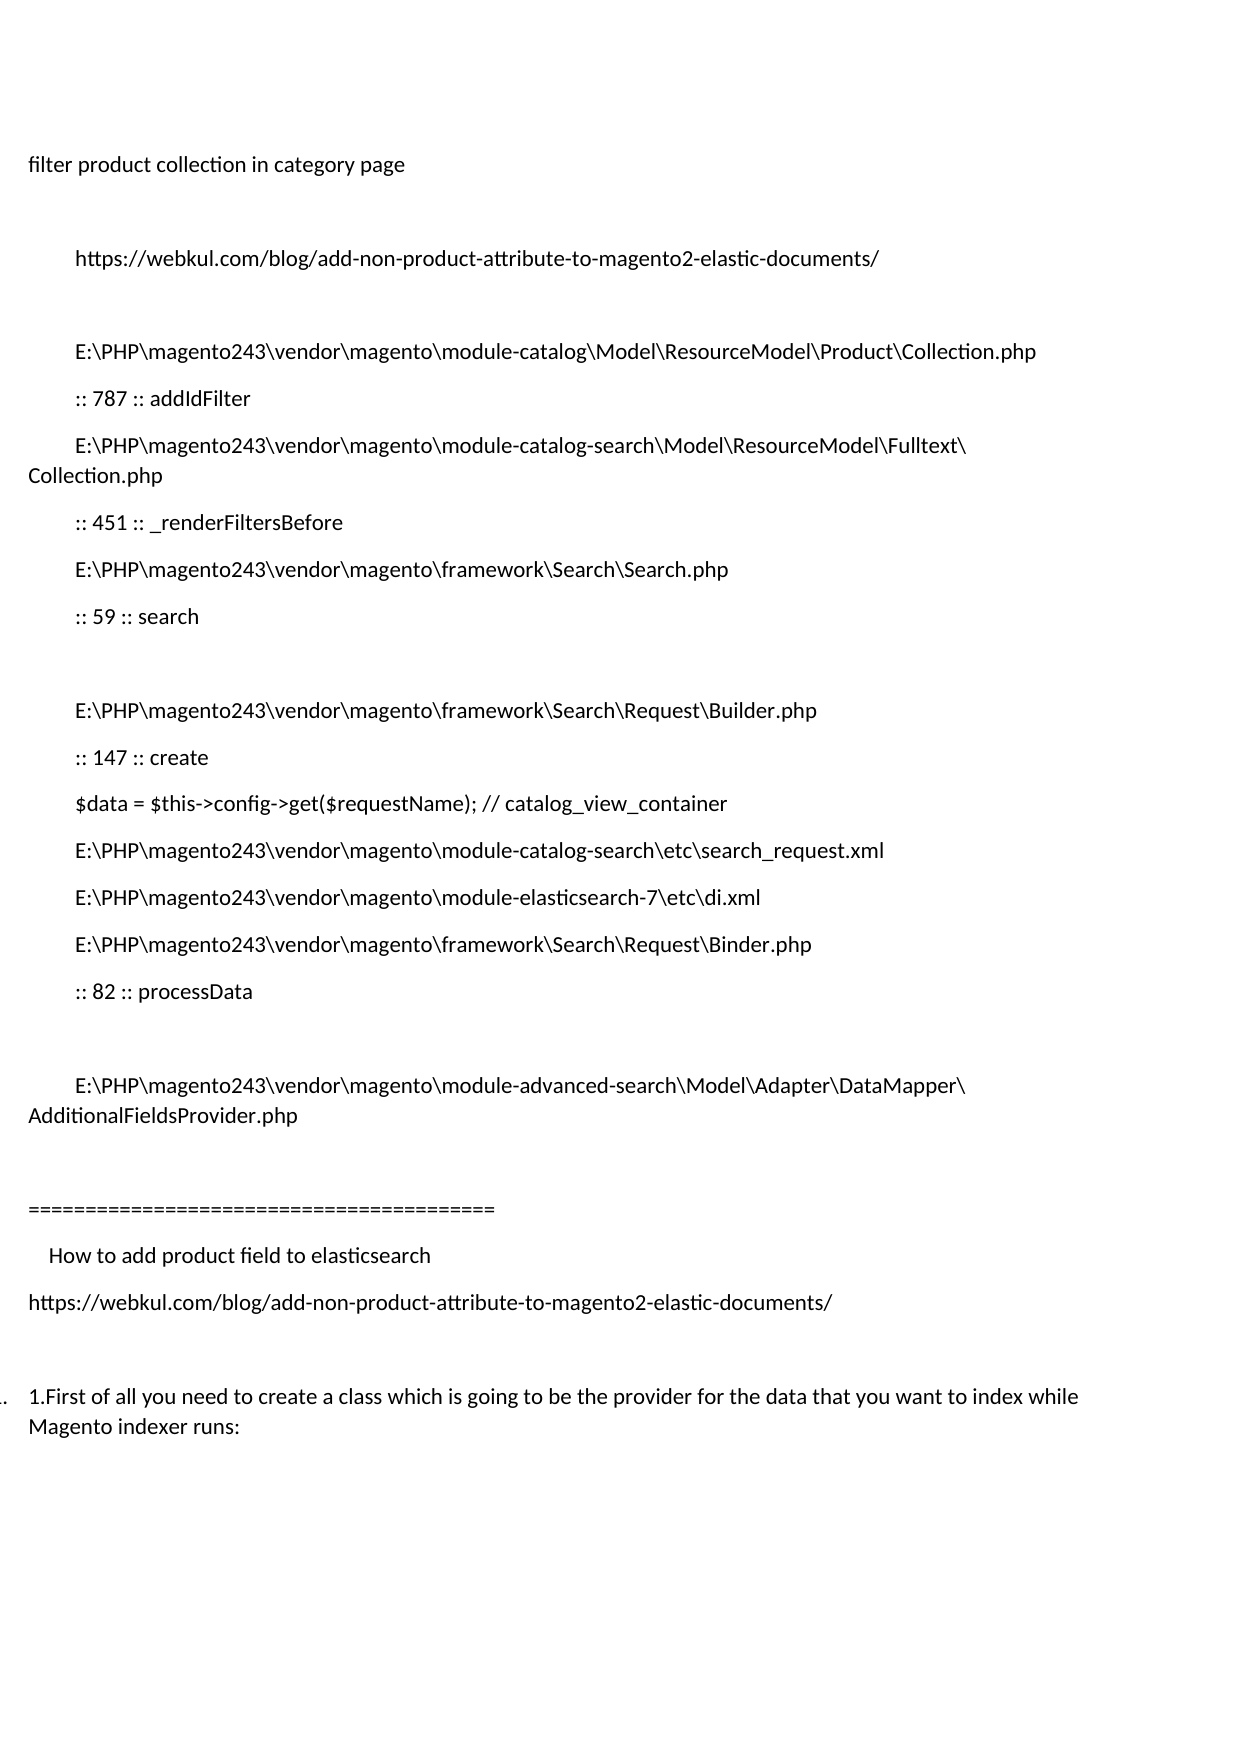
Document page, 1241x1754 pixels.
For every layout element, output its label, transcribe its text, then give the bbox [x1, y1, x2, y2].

text E:\PHP\magento243\vendor\magento\framework\Search\Search.php [28, 555, 1090, 583]
text :: 787 :: addIdFilter [28, 384, 1090, 412]
text E:\PHP\magento243\vendor\magento\framework\Search\Request\Binder.php [28, 930, 1090, 958]
text How to add product field to elasticsearch [28, 1242, 1090, 1270]
list 1.First of all you need to create a class which is going to be the provider for the data that you want to index while Magento indexer runs: [0, 1382, 1090, 1441]
text https://webkul.com/blog/add-non-product-attribute-to-magento2-elastic-documents/ [28, 244, 1090, 272]
text E:\PHP\magento243\vendor\magento\module-elasticsearch-7\etc\di.xml [28, 883, 1090, 911]
text :: 147 :: create [28, 743, 1090, 771]
text E:\PHP\magento243\vendor\magento\module-catalog-search\etc\search_request.xml [28, 836, 1090, 864]
text filter product collection in category page [28, 150, 1090, 178]
text :: 82 :: processData [28, 977, 1090, 1005]
text E:\PHP\magento243\vendor\magento\module-advanced-search\Model\Adapter\DataMapper\AdditionalFieldsProvider.php [28, 1071, 1090, 1129]
text E:\PHP\magento243\vendor\magento\module-catalog\Model\ResourceModel\Product\Collection.php [28, 337, 1090, 366]
text :: 59 :: search [28, 602, 1090, 630]
text E:\PHP\magento243\vendor\magento\framework\Search\Request\Builder.php [28, 696, 1090, 724]
text E:\PHP\magento243\vendor\magento\module-catalog-search\Model\ResourceModel\Fulltext\Collection.php [28, 431, 1090, 489]
text ========================================= [28, 1195, 1090, 1223]
text :: 451 :: _renderFiltersBefore [28, 508, 1090, 536]
text https://webkul.com/blog/add-non-product-attribute-to-magento2-elastic-documents/ [28, 1288, 1090, 1317]
text $data = $this->config->get($requestName); // catalog_view_container [28, 789, 1090, 818]
